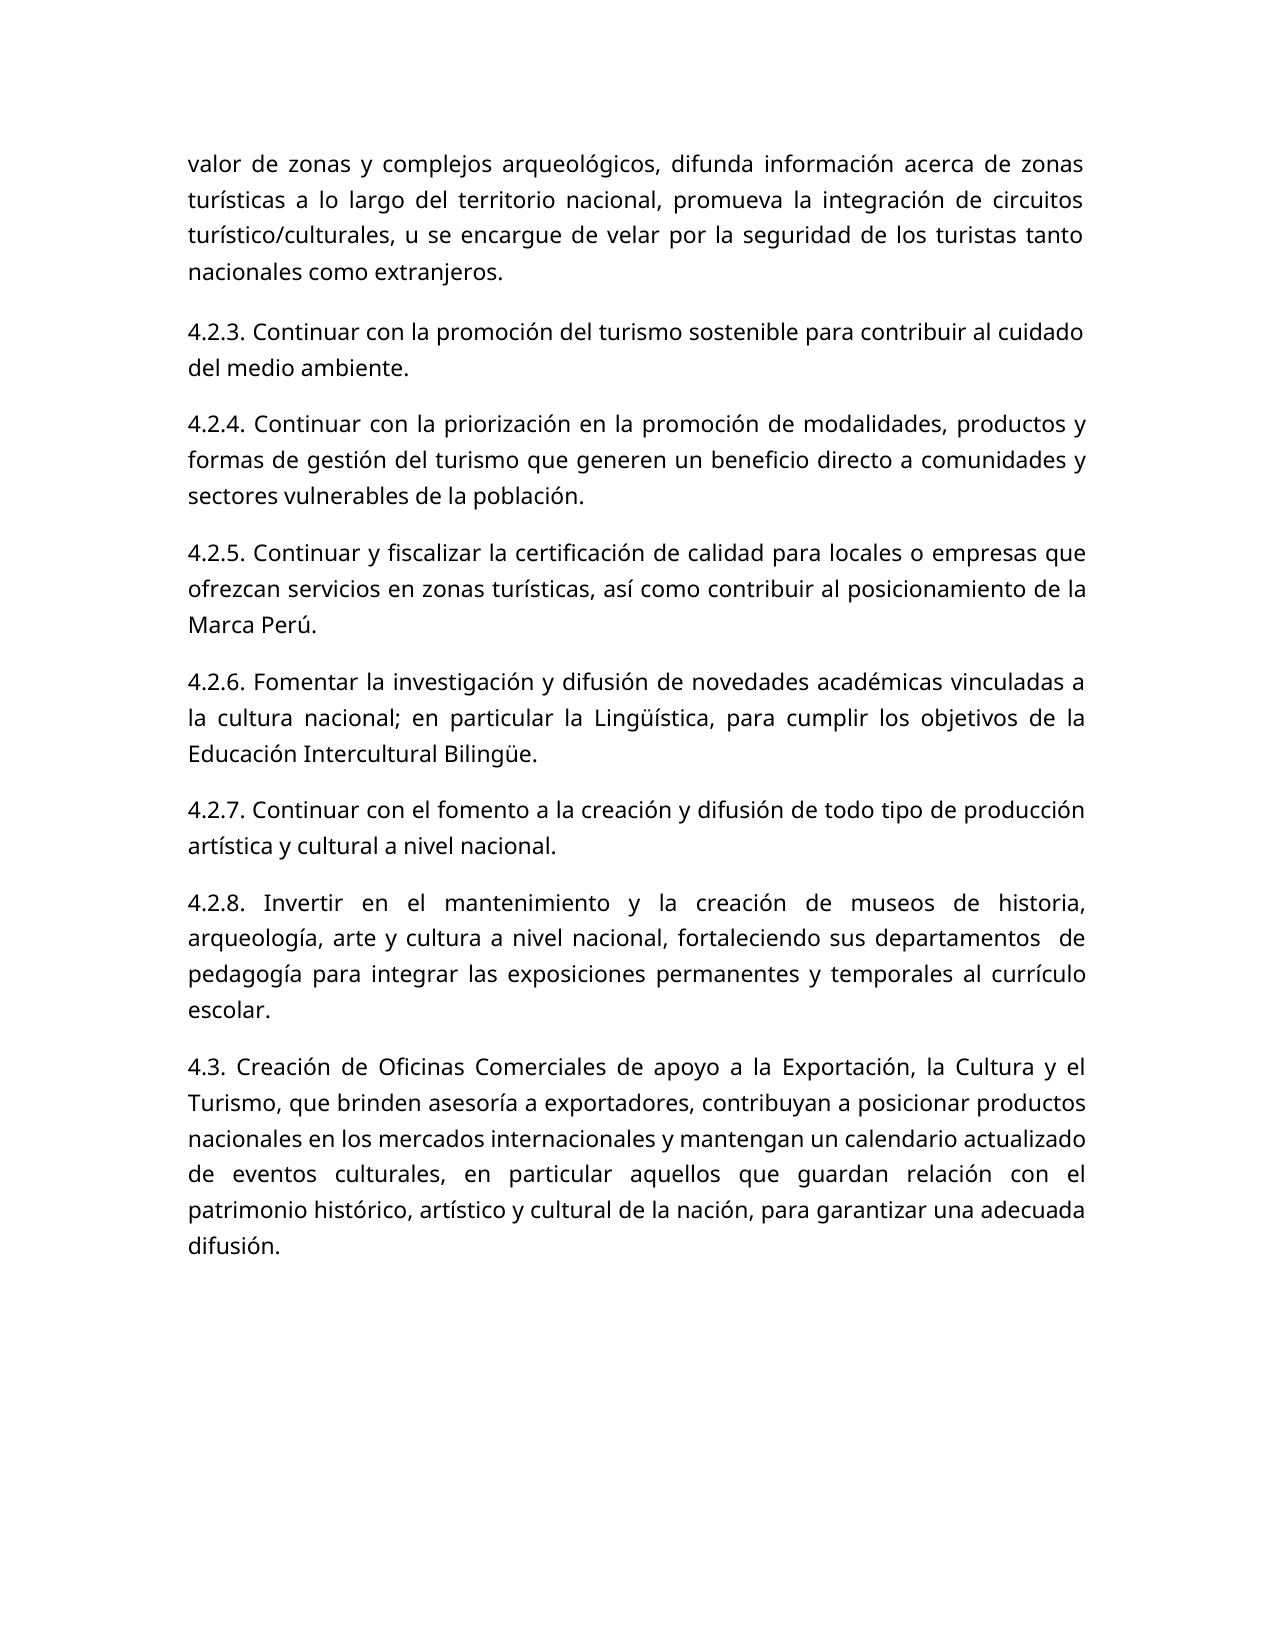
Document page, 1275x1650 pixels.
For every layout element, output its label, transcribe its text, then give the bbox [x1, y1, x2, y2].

list 4.2.7. Continuar con el fomento a la creación y difusión de todo tipo de producción artística y cultural a nivel nacional. [188, 794, 1087, 861]
list 4.2.3. Continuar con la promoción del turismo sostenible para contribuir al cuidado del medio ambiente. [188, 316, 1084, 383]
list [188, 148, 1084, 287]
list 4.3. Creación de Oficinas Comerciales de apoyo a la Exportación, la Cultura y el Turismo, que brinden asesoría a exportadores, contribuyan a posicionar productos nacionales en los mercados internacionales y mantengan un calendario actualizado de eventos culturales, en particular aquellos que guardan relación con el patrimonio histórico, artístico y cultural de la nación, para garantizar una adecuada difusión. [188, 1051, 1087, 1262]
list 4.2.5. Continuar y fiscalizar la certificación de calidad para locales o empresas que ofrezcan servicios en zonas turísticas, así como contribuir al posicionamiento de la Marca Perú. [188, 537, 1087, 640]
list 4.2.4. Continuar con la priorización en la promoción de modalidades, productos y formas de gestión del turismo que generen un beneficio directo a comunidades y sectores vulnerables de la población. [188, 408, 1087, 512]
list 4.2.8. Invertir en el mantenimiento y la creación de museos de historia, arqueología, arte y cultura a nivel nacional, fortaleciendo sus departamentos de pedagogía para integrar las exposiciones permanentes y temporales al currículo escolar. [188, 886, 1087, 1026]
list 4.2.6. Fomentar la investigación y difusión de novedades académicas vinculadas a la cultura nacional; en particular la Lingüística, para cumplir los objetivos de la Educación Intercultural Bilingüe. [188, 666, 1086, 769]
